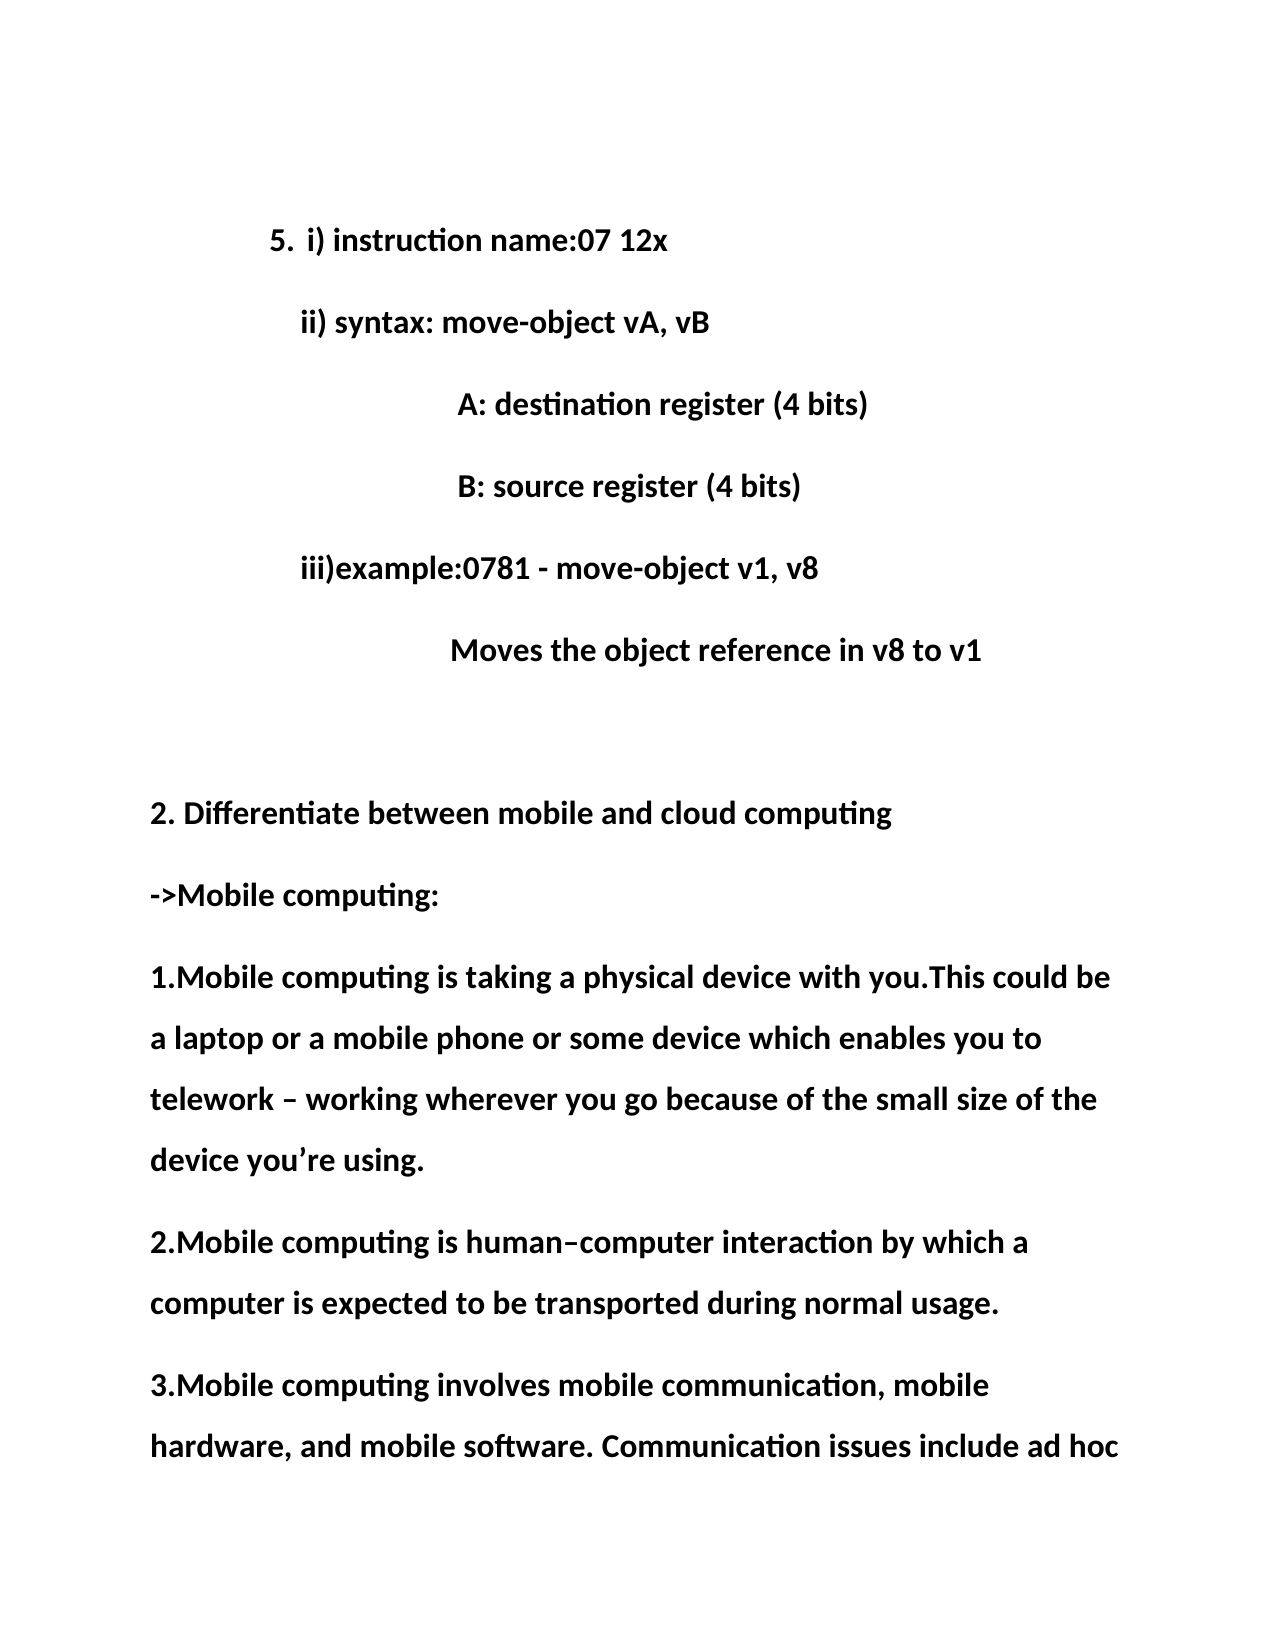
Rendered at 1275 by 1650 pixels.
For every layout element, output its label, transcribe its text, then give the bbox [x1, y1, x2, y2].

text 1.Mobile computing is taking a physical device with you.This could be a laptop or a mobile phone or some device which enables you to telework – working wherever you go because of the small size of the device you’re using. [150, 956, 1125, 1180]
text ii) syntax: move-object vA, vB [150, 301, 1125, 342]
text Moves the object reference in v8 to v1 [150, 628, 1125, 669]
list i) instruction name:07 12x [269, 219, 1125, 260]
text B: source register (4 bits) [150, 465, 1125, 506]
text 2.Mobile computing is human–computer interaction by which a computer is expected to be transported during normal usage. [150, 1221, 1125, 1323]
text iii)example:0781 - move-object v1, v8 [150, 547, 1125, 587]
text 2. Differentiate between mobile and cloud computing [150, 792, 1125, 833]
text A: destination register (4 bits) [150, 383, 1125, 424]
text ->Mobile computing: [150, 874, 1125, 915]
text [150, 1364, 1125, 1466]
